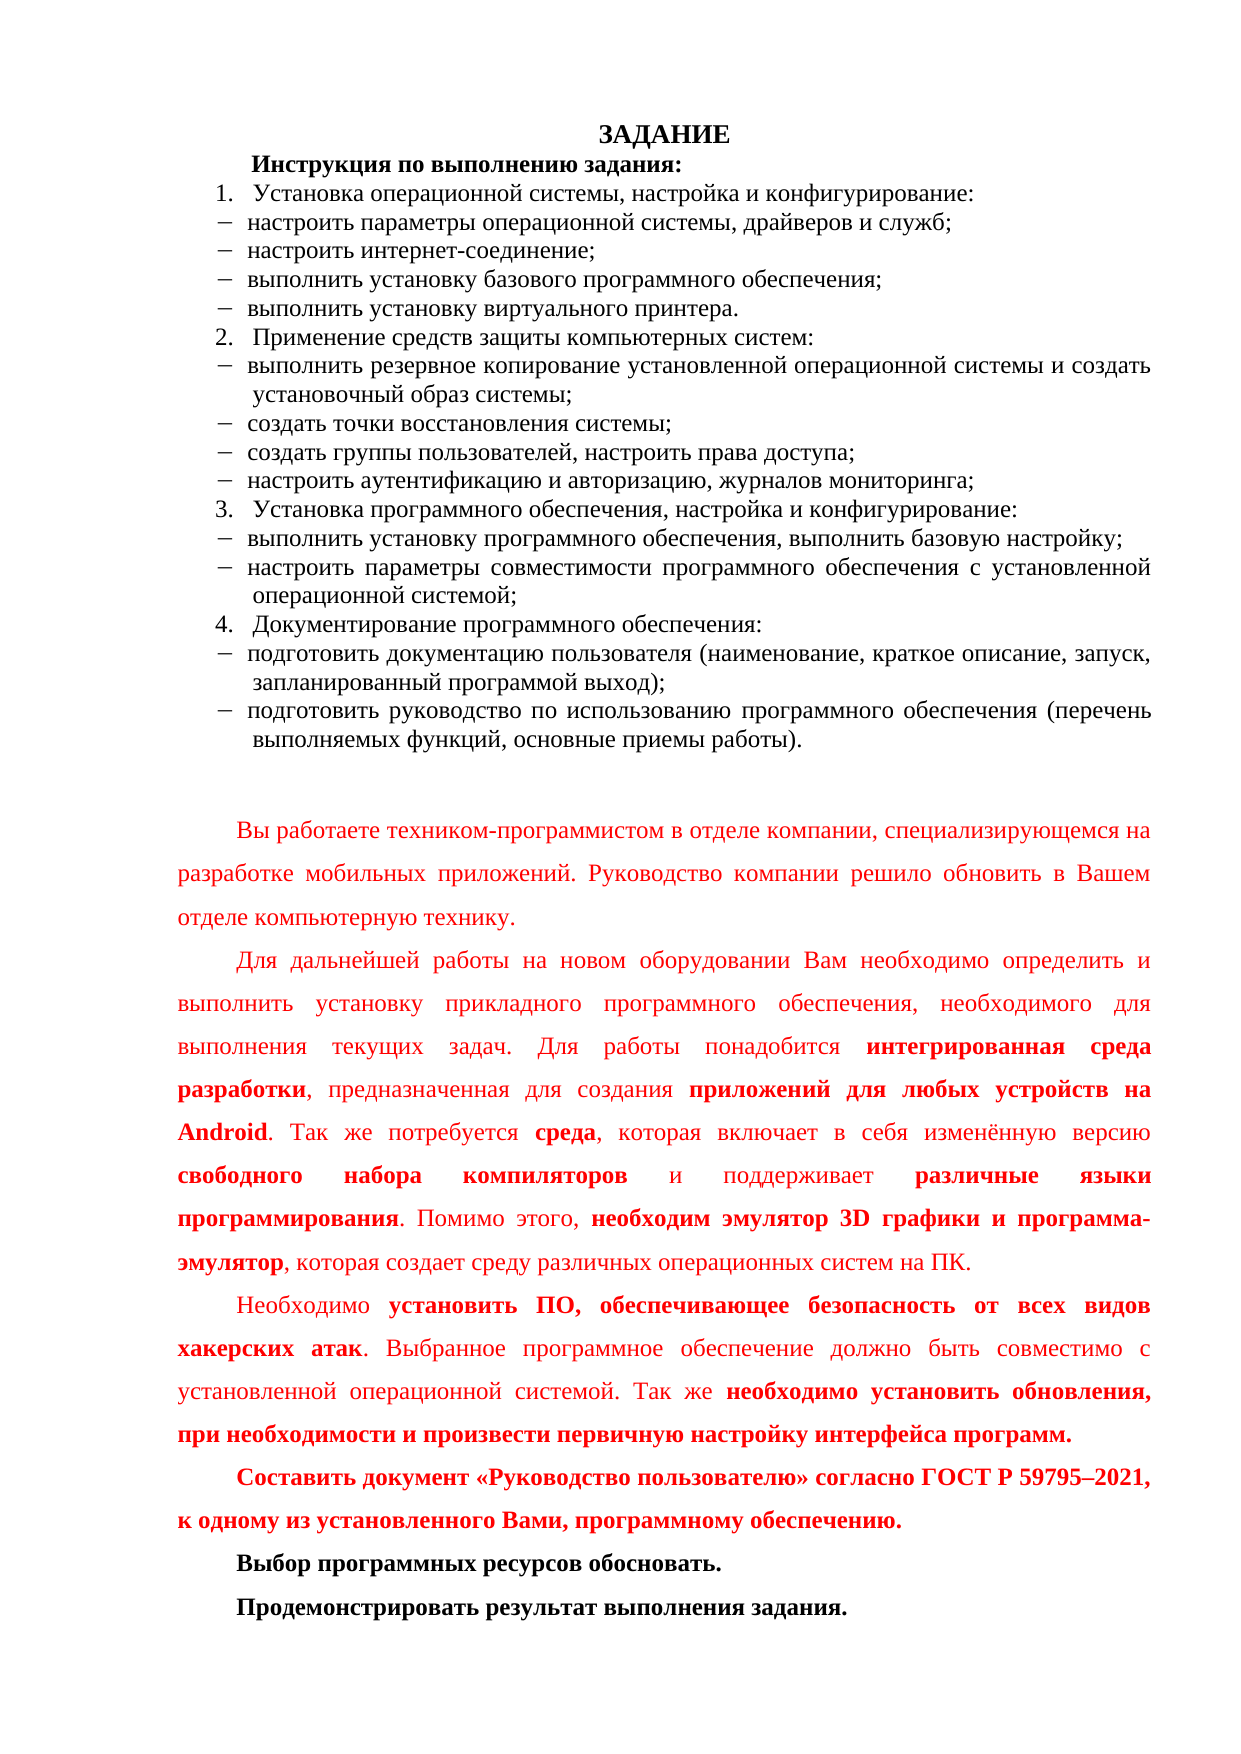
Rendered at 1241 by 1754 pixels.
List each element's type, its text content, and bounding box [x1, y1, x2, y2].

list Установка программного обеспечения, настройка и конфигурирование: [215, 494, 1152, 523]
list создать группы пользователей, настроить права доступа; [215, 437, 1152, 466]
list создать точки восстановления системы; [215, 408, 1152, 437]
text ЗАДАНИЕ [177, 118, 1152, 149]
list выполнить резервное копирование установленной операционной системы и создать установочный образ системы; [215, 351, 1152, 408]
list выполнить установку базового программного обеспечения; [215, 264, 1152, 293]
list настроить параметры совместимости программного обеспечения с установленной операционной системой; [215, 552, 1152, 609]
text Вы работаете техником-программистом в отделе компании, специализирующемся на разработке мобильных приложений. Руководство компании решило обновить в Вашем отделе компьютерную технику. [177, 815, 1152, 930]
list выполнить установку виртуального принтера. [215, 293, 1152, 322]
list подготовить документацию пользователя (наименование, краткое описание, запуск, запланированный программой выход); [215, 638, 1152, 696]
text Продемонстрировать результат выполнения задания. [177, 1592, 1152, 1620]
list Применение средств защиты компьютерных систем: [215, 322, 1152, 351]
text Выбор программных ресурсов обосновать. [177, 1548, 1152, 1577]
text Для дальнейшей работы на новом оборудовании Вам необходимо определить и выполнить установку прикладного программного обеспечения, необходимого для выполнения текущих задач. Для работы понадобится интегрированная среда разработки, предназначенная для создания приложений для любых устройств на Android. Так же потребуется среда, которая включает в себя изменённую версию свободного набора компиляторов и поддерживает различные языки программирования. Помимо этого, необходим эмулятор 3D графики и программа-эмулятор, которая создает среду различных операционных систем на ПК. [177, 945, 1152, 1275]
text Инструкция по выполнению задания: [251, 149, 1152, 178]
text Необходимо установить ПО, обеспечивающее безопасность от всех видов хакерских атак. Выбранное программное обеспечение должно быть совместимо с установленной операционной системой. Так же необходимо установить обновления, при необходимости и произвести первичную настройку интерфейса программ. [177, 1290, 1152, 1448]
list Установка операционной системы, настройка и конфигурирование: [215, 178, 1152, 207]
list настроить интернет-соединение; [215, 236, 1152, 264]
list выполнить установку программного обеспечения, выполнить базовую настройку; [215, 523, 1152, 552]
list Документирование программного обеспечения: [215, 609, 1152, 638]
list настроить параметры операционной системы, драйверов и служб; [215, 207, 1152, 236]
list подготовить руководство по использованию программного обеспечения (перечень выполняемых функций, основные приемы работы). [215, 696, 1152, 753]
text Составить документ «Руководство пользователю» согласно ГОСТ Р 59795–2021, к одному из установленного Вами, программному обеспечению. [177, 1462, 1152, 1534]
list настроить аутентификацию и авторизацию, журналов мониторинга; [215, 466, 1152, 494]
